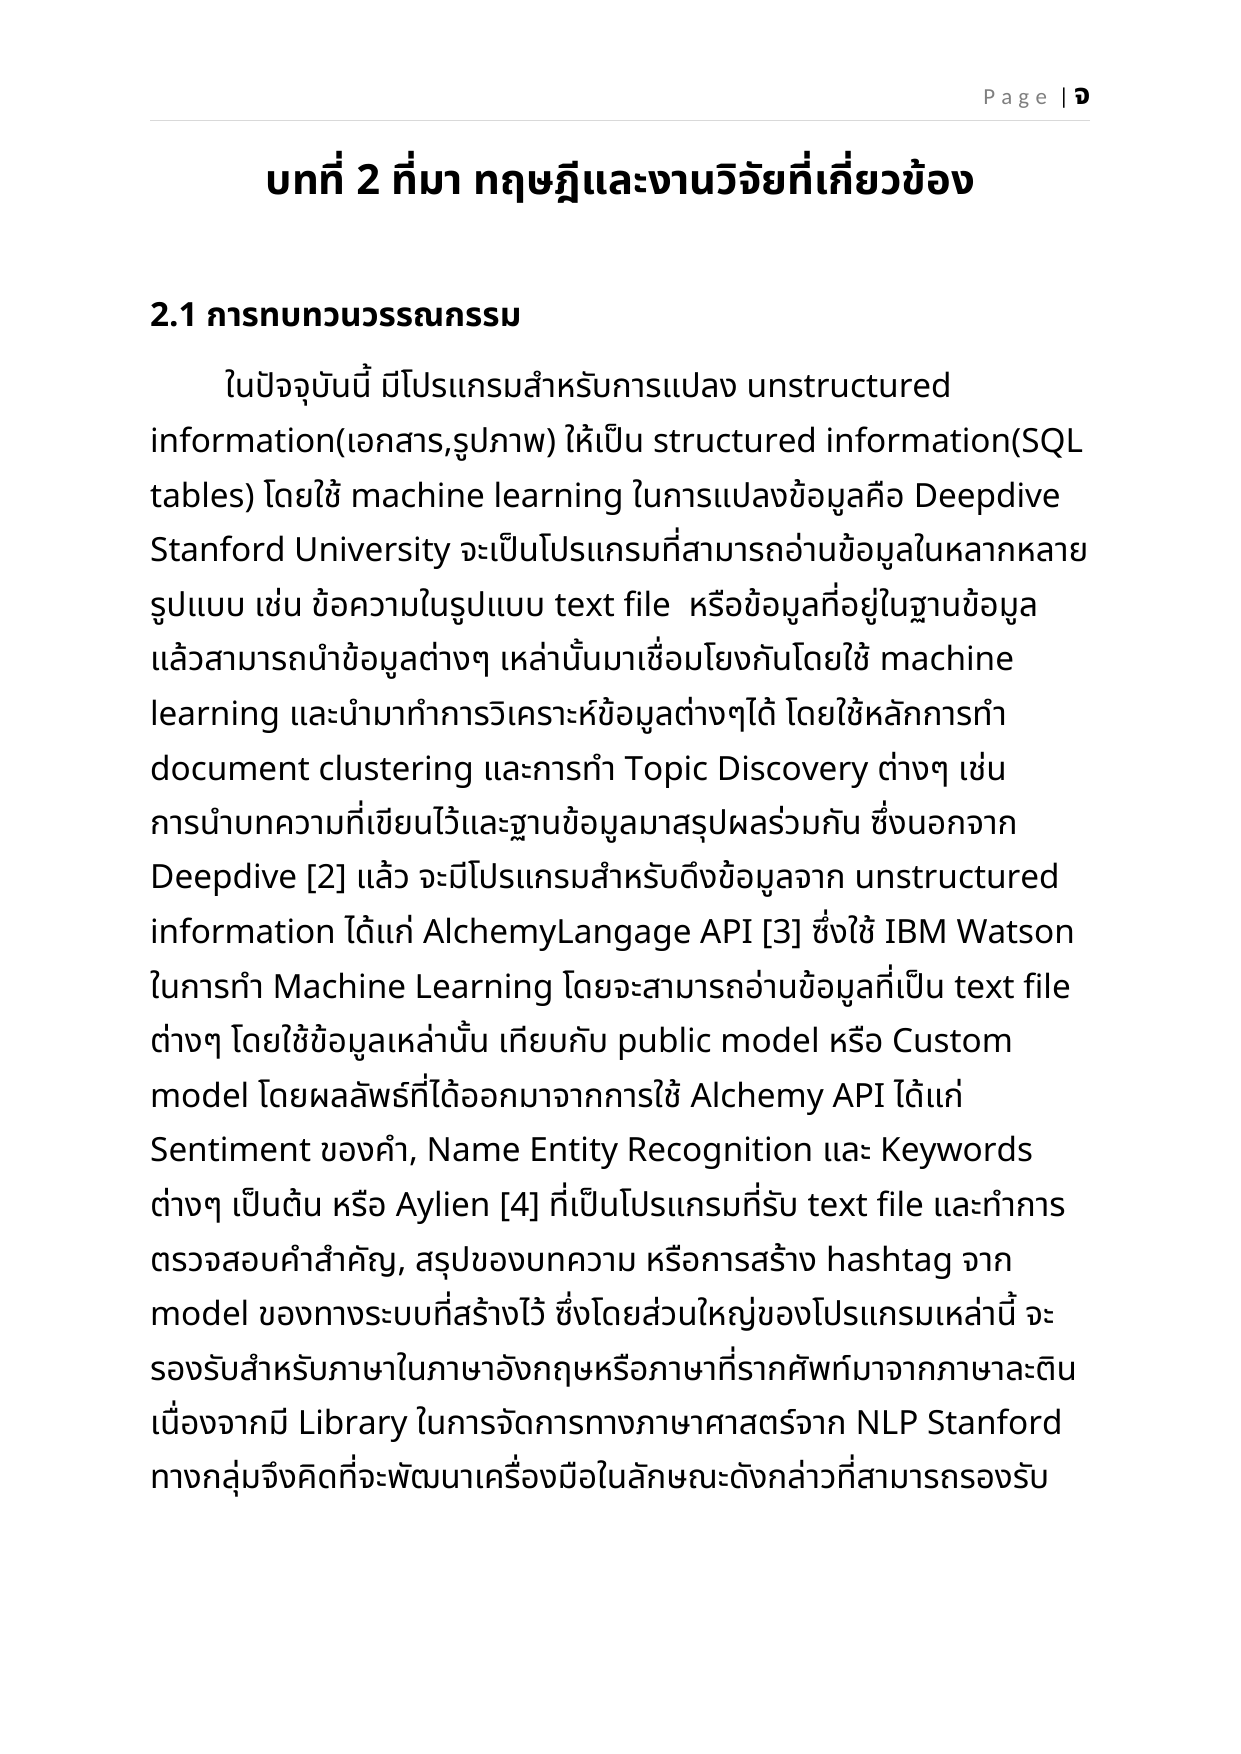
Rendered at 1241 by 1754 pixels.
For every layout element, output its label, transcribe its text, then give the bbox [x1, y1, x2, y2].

text 2.1 การทบทวนวรรณกรรม [150, 291, 1090, 342]
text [150, 362, 1090, 1504]
text บทที่ 2 ที่มา ทฤษฎีและงานวิจัยที่เกี่ยวข้อง [150, 150, 1090, 213]
